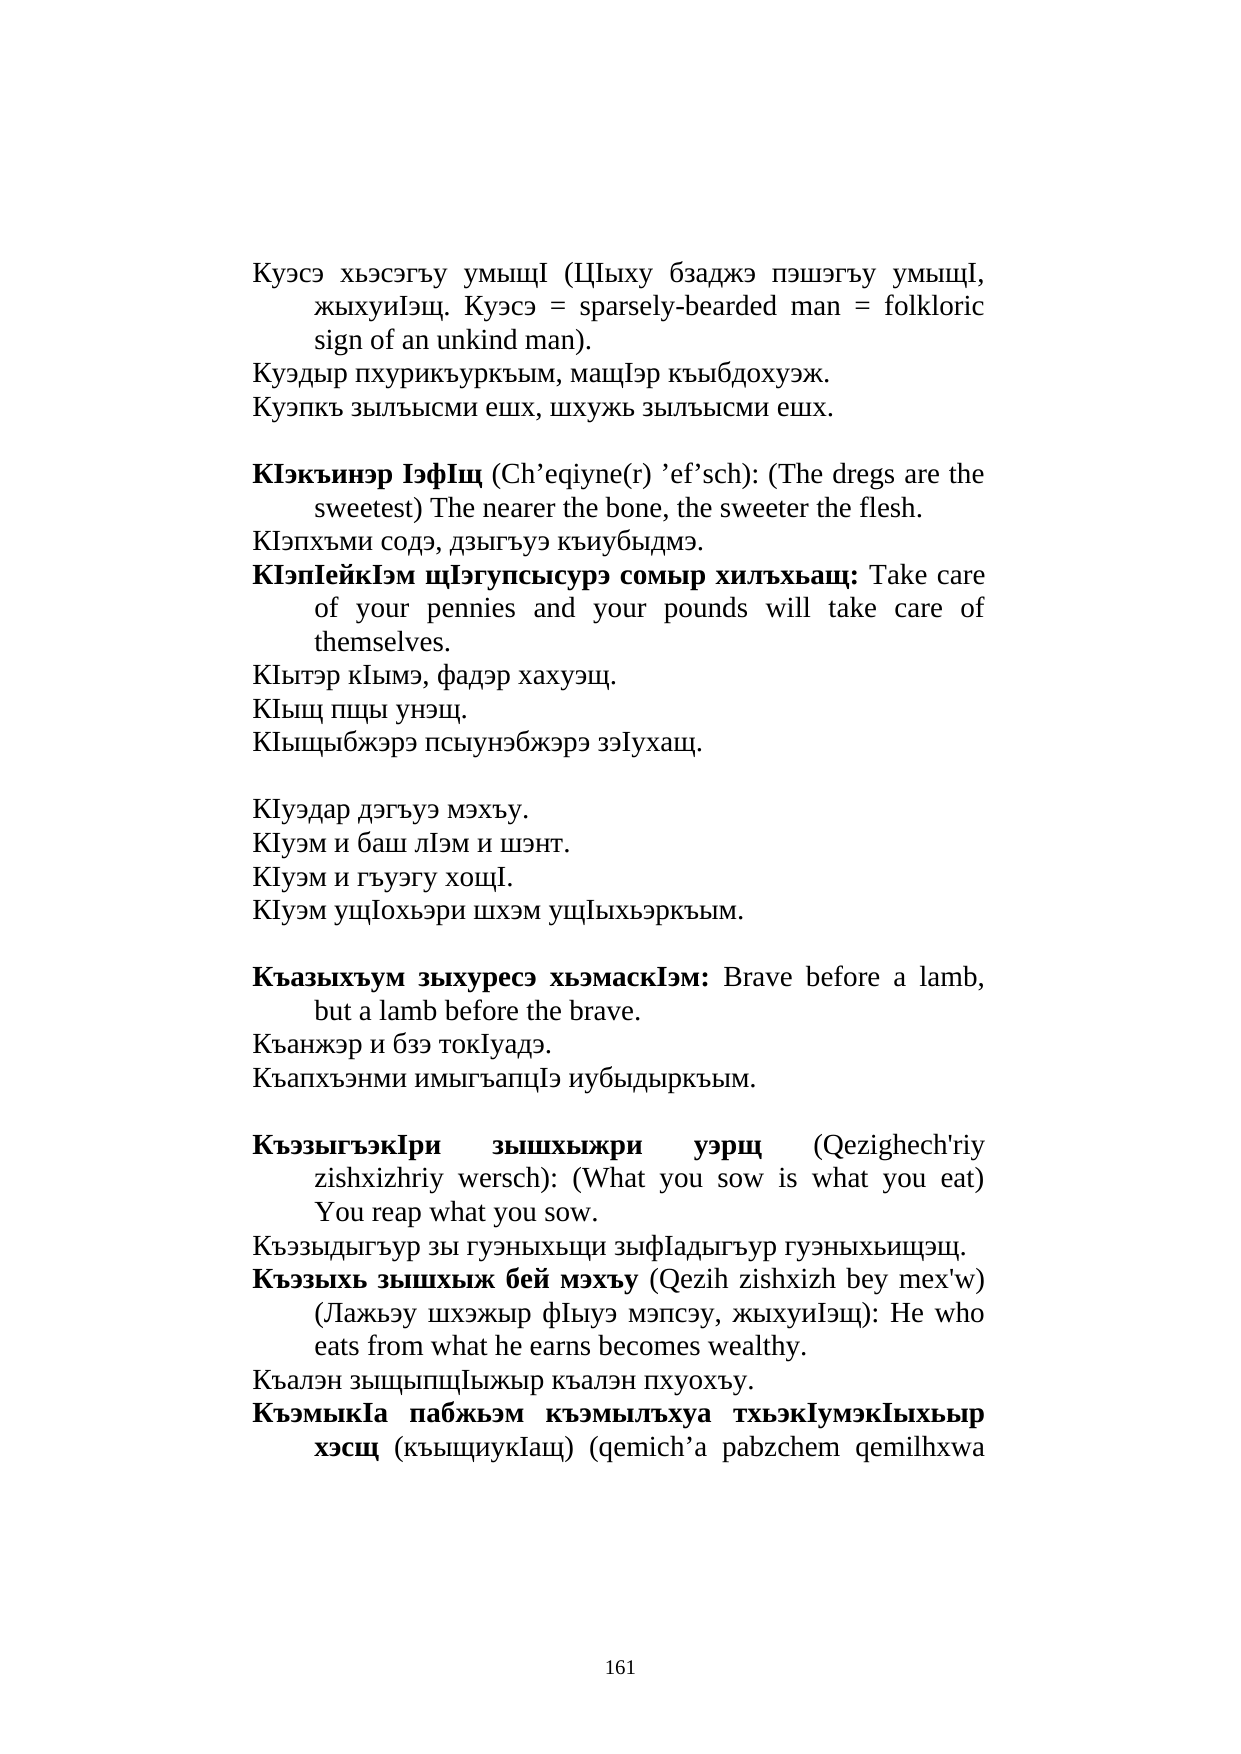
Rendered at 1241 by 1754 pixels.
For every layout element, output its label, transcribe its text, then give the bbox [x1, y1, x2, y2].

text Куэсэ хьэсэгъу умыщI (ЦIыху бзаджэ пэшэгъу умыщI, жыхуиIэщ. Куэсэ = sparsely-bearded man = folkloric sign of an unkind man). [252, 255, 985, 356]
text Къэзыхь зышхыж бей мэхъу (Qezih zishxizh bey mex'w) (Лажьэу шхэжыр фIыуэ мэпсэу, жыхуиIэщ): He who eats from what he earns becomes wealthy. [252, 1261, 985, 1362]
text КIыщыбжэрэ псыунэбжэрэ зэIухащ. [252, 724, 985, 758]
text Къапхъэнми имыгъапцIэ иубыдыркъым. [252, 1060, 985, 1093]
text Куэдыр пхурикъуркъым, мащIэр къыбдохуэж. [252, 356, 985, 389]
text КIэкъинэр IэфIщ (Ch’eqiyne(r) ’ef’sch): (The dregs are the sweetest) The nearer the bone, the sweeter the flesh. [252, 456, 985, 523]
text Къалэн зыщыпщIыжыр къалэн пхуохъу. [252, 1362, 985, 1395]
text КIэпхъми содэ, дзыгъуэ къиубыдмэ. [252, 523, 985, 557]
text Куэпкъ зылъысми ешх, шхужь зылъысми ешх. [252, 389, 985, 423]
text Къанжэр и бзэ токIуадэ. [252, 1026, 985, 1060]
text Къэзыдыгъур зы гуэныхьщи зыфIадыгъур гуэныхьищэщ. [252, 1228, 985, 1261]
text КIуэдар дэгъуэ мэхъу. [252, 792, 985, 825]
text КIытэр кIымэ, фадэр хахуэщ. [252, 657, 985, 691]
text КIэпIейкIэм щIэгупсысурэ сомыр хилъхьащ: Take care of your pennies and your pounds will take care of themselves. [252, 557, 985, 657]
text КIуэм и гъуэгу хощI. [252, 859, 985, 892]
text КIуэм и баш лIэм и шэнт. [252, 825, 985, 859]
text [252, 1395, 985, 1462]
text КъэзыгъэкIри зышхыжри уэрщ (Qezighech'riy zishxizhriy wersch): (What you sow is what you eat) You reap what you sow. [252, 1127, 985, 1228]
text Къазыхъум зыхуресэ хьэмаскIэм: Brave before a lamb, but a lamb before the brave. [252, 959, 985, 1026]
text КIуэм ущIохьэри шхэм ущIыхьэркъым. [252, 892, 985, 926]
text КIыщ пщы унэщ. [252, 691, 985, 724]
